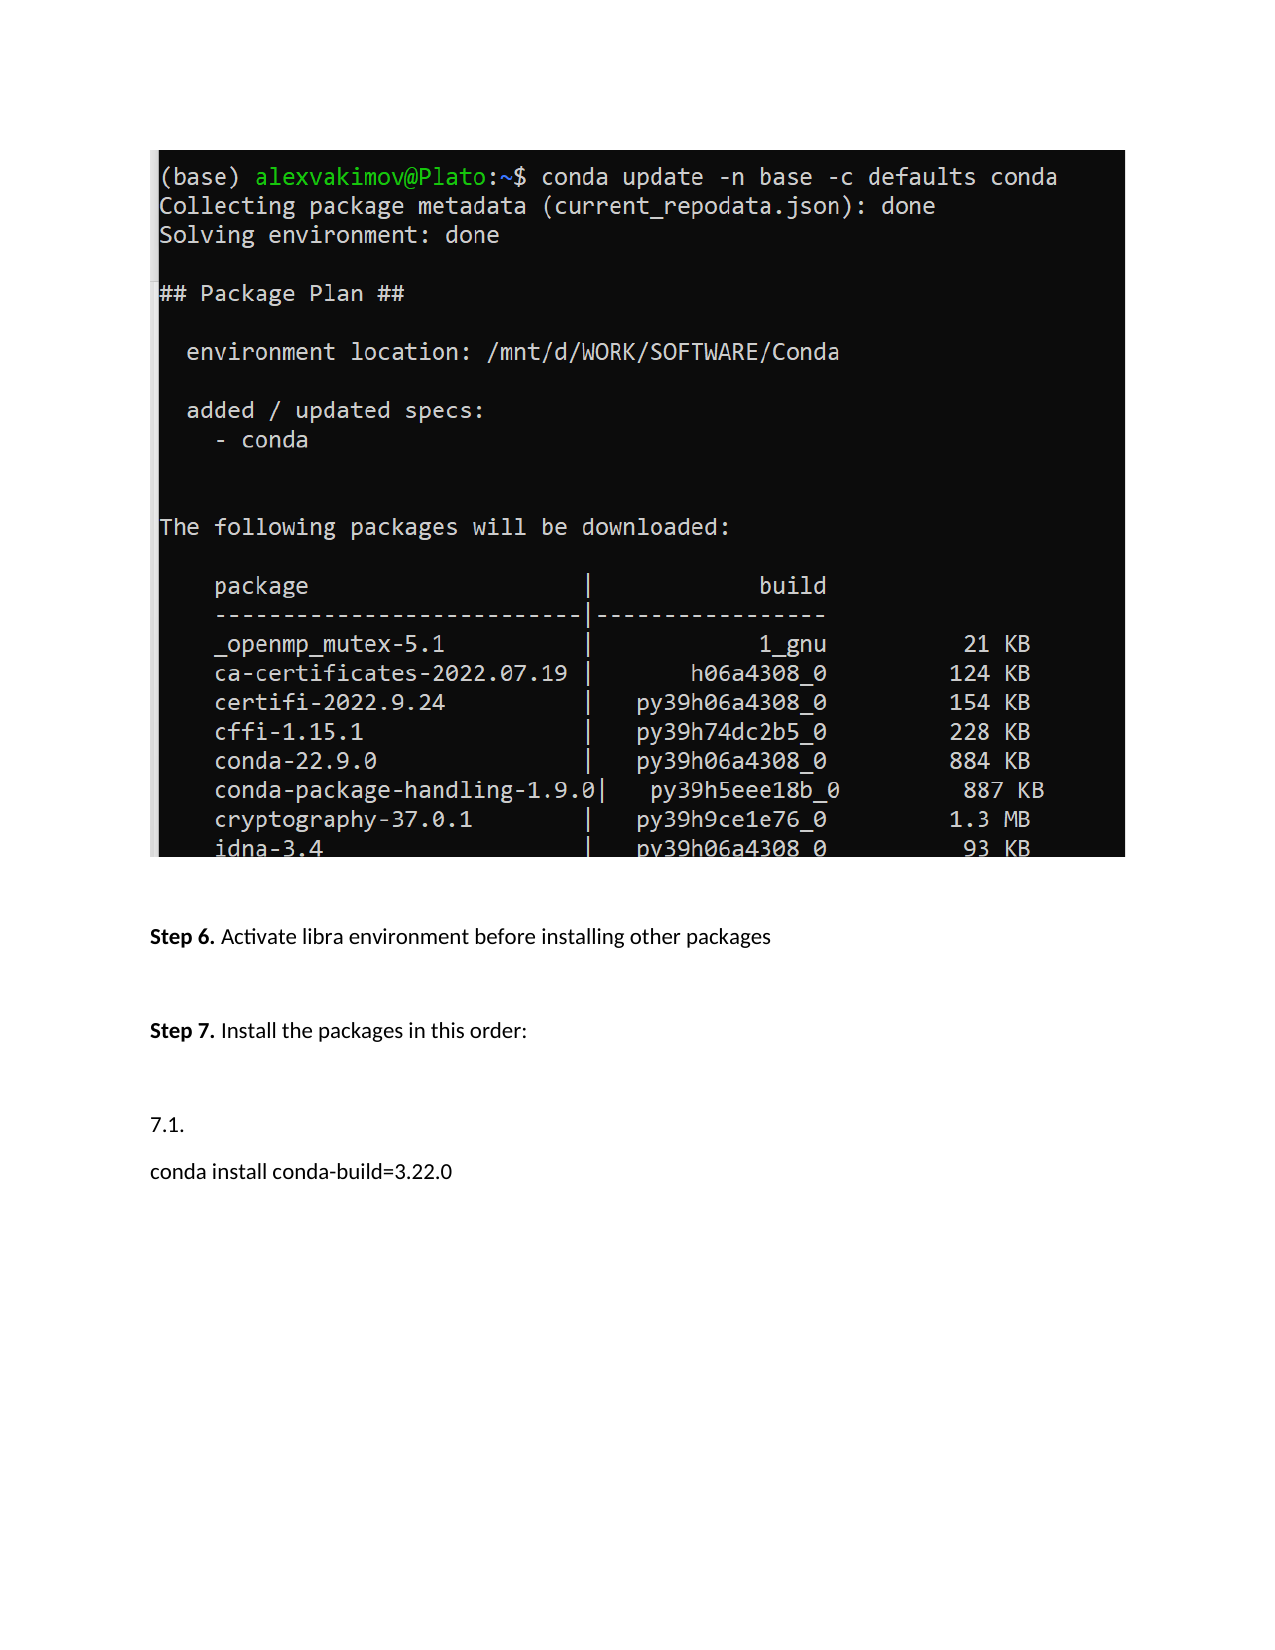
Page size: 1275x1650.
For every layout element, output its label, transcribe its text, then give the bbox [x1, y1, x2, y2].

text conda install conda-build=3.22.0 [150, 1157, 1125, 1185]
text Step 6. Activate libra environment before installing other packages [150, 922, 1125, 950]
text Step 7. Install the packages in this order: [150, 1016, 1125, 1044]
text 7.1. [150, 1110, 1125, 1138]
picture [150, 150, 1125, 857]
